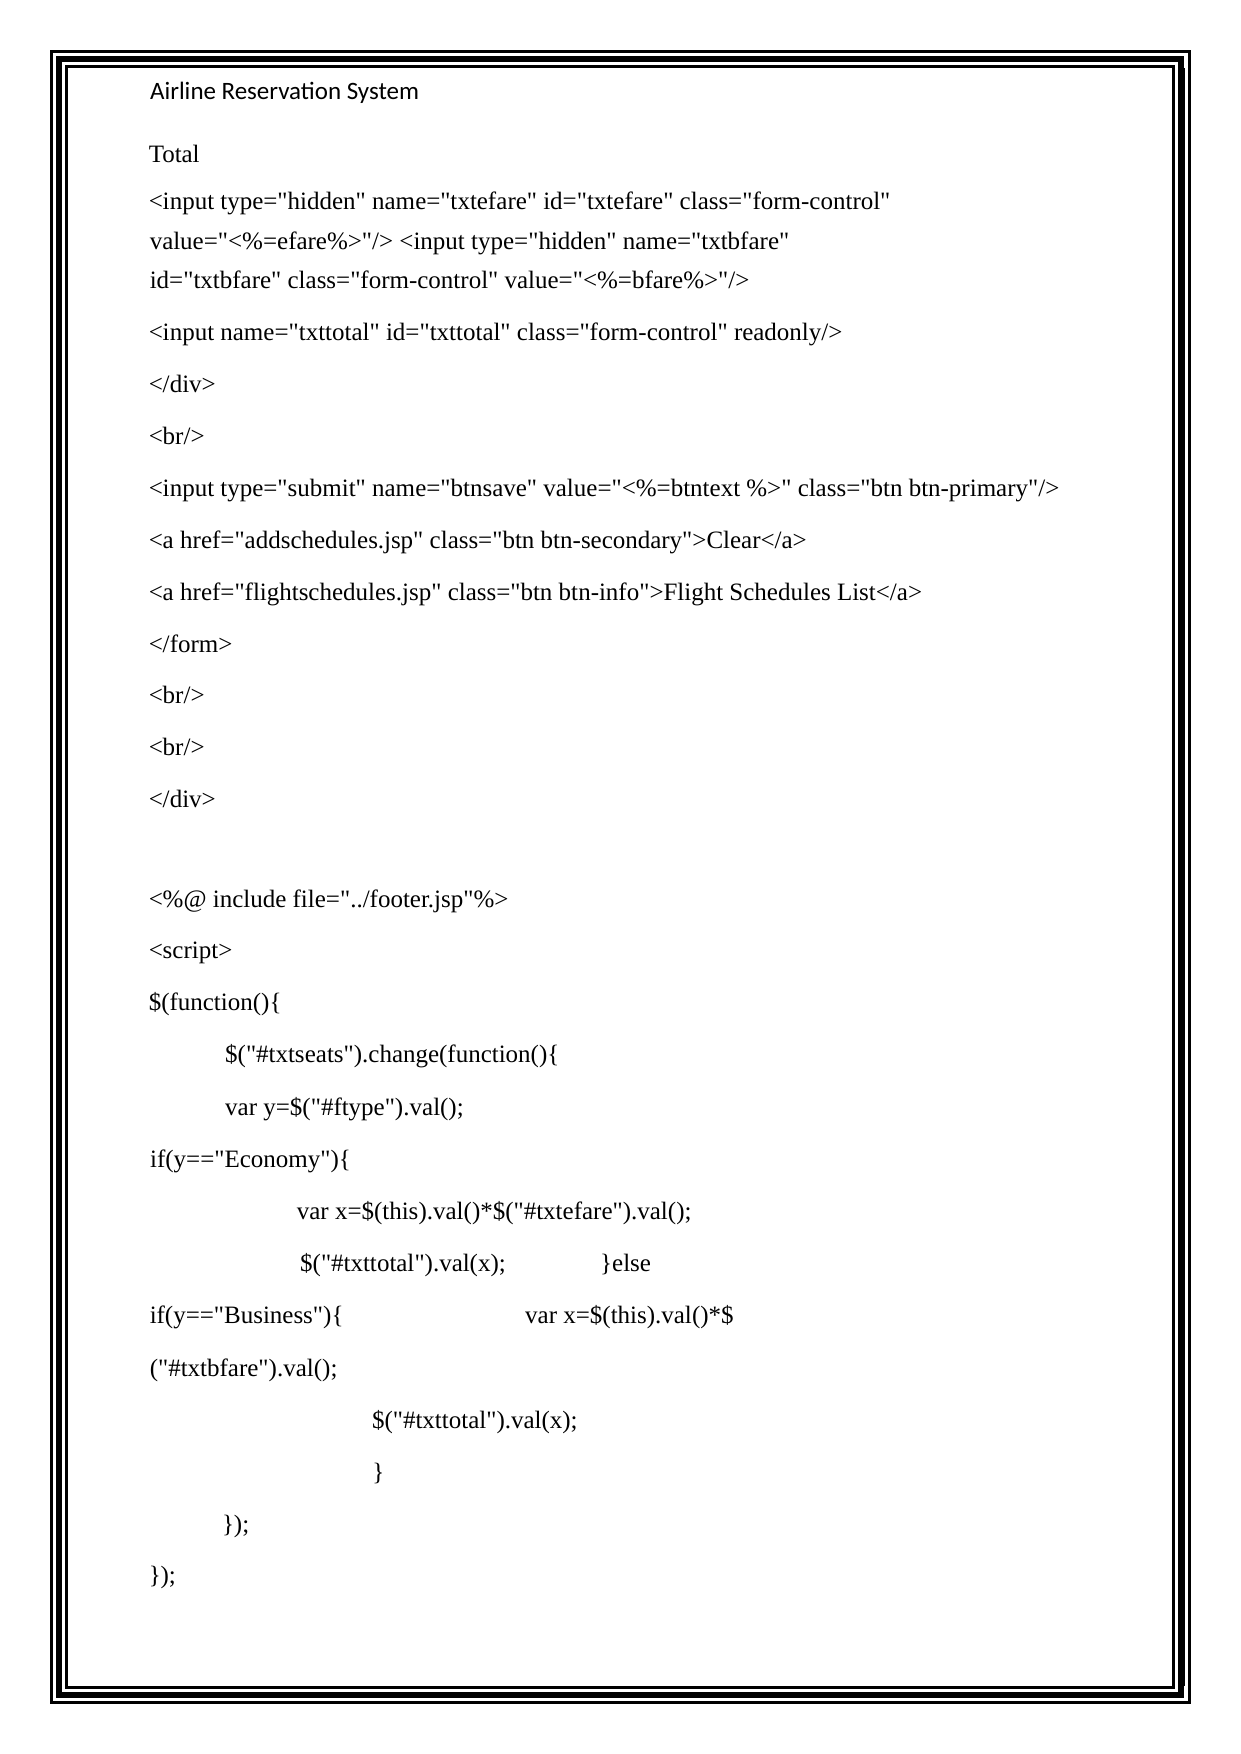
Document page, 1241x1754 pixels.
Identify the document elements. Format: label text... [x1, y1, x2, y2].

text }); [148, 1561, 1090, 1589]
text <br/> [148, 681, 1090, 709]
text var x=$(this).val()*$("#txtefare").val(); [148, 1196, 1099, 1225]
text <a href="addschedules.jsp" class="btn btn-secondary">Clear</a> [148, 525, 1090, 554]
text $(function(){ [148, 987, 1090, 1016]
text <a href="flightschedules.jsp" class="btn btn-info">Flight Schedules List</a> [148, 577, 1090, 606]
text <input name="txttotal" id="txttotal" class="form-control" readonly/> [148, 317, 1090, 346]
text Total [148, 139, 1090, 168]
text </div> [148, 369, 1090, 398]
text <%@ include file="../footer.jsp"%> [148, 884, 1090, 912]
text <br/> [148, 421, 1090, 450]
text <input type="hidden" name="txtefare" id="txtefare" class="form-control" value="<%=efare%>"/> <input type="hidden" name="txtbfare" id="txtbfare" class="form-control" value="<%=bfare%>"/> [148, 186, 895, 294]
text <br/> [148, 732, 1090, 761]
text <script> [148, 936, 1090, 964]
text $("#txtseats").change(function(){ var y=$("#ftype").val(); if(y=="Economy"){ [148, 1039, 598, 1173]
text </form> [148, 629, 1090, 657]
text } [148, 1457, 1099, 1486]
text $("#txttotal").val(x); }else if(y=="Business"){ var x=$(this).val()*$("#txtbfare").val(); [148, 1248, 771, 1381]
text </div> [148, 784, 1090, 813]
text $("#txttotal").val(x); [148, 1405, 1099, 1434]
text }); [148, 1509, 1099, 1537]
text <input type="submit" name="btnsave" value="<%=btntext %>" class="btn btn-primary"/> [148, 473, 1090, 502]
